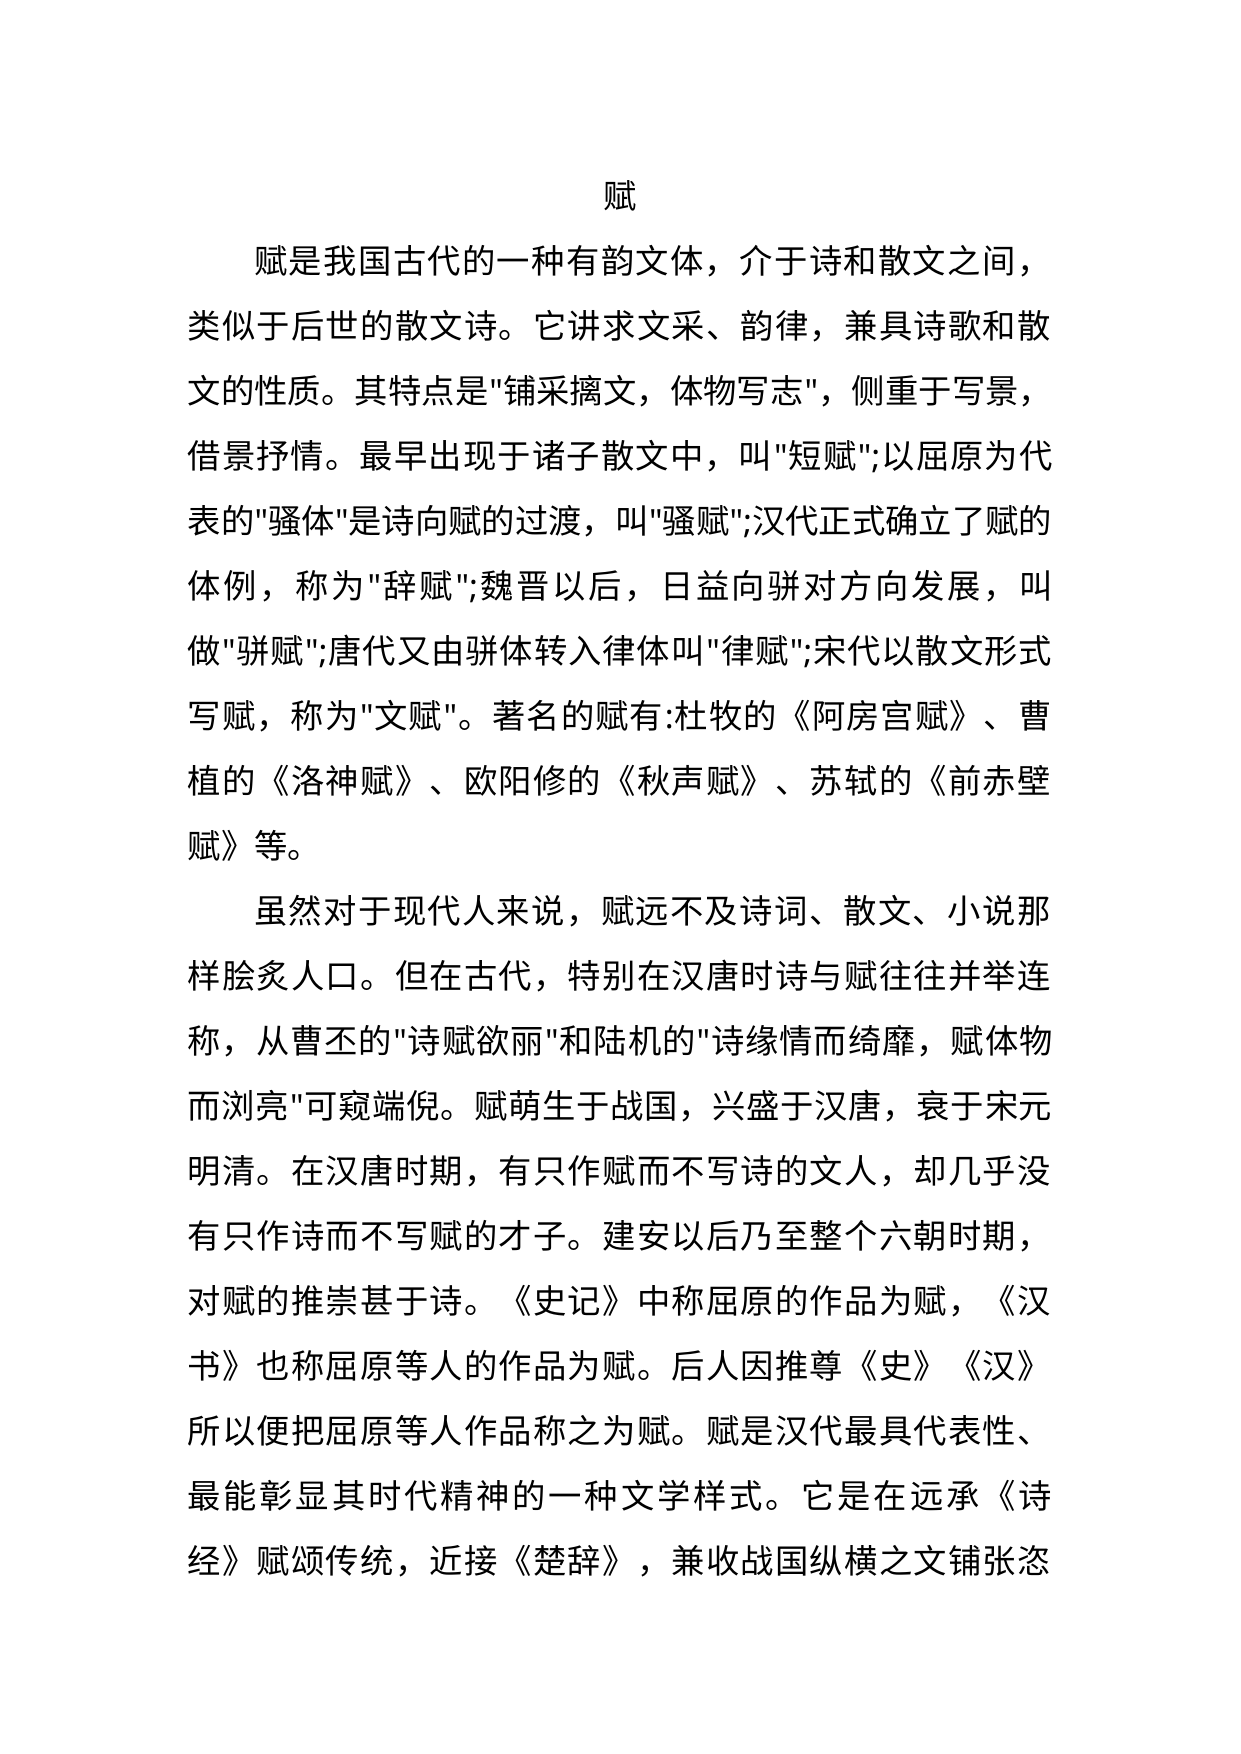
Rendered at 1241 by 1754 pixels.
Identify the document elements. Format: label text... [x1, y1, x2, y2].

text 赋是我国古代的一种有韵文体，介于诗和散文之间，类似于后世的散文诗。它讲求文采、韵律，兼具诗歌和散文的性质。其特点是"铺采摛文，体物写志"，侧重于写景，借景抒情。最早出现于诸子散文中，叫"短赋";以屈原为代表的"骚体"是诗向赋的过渡，叫"骚赋";汉代正式确立了赋的体例，称为"辞赋";魏晋以后，日益向骈对方向发展，叫做"骈赋";唐代又由骈体转入律体叫"律赋";宋代以散文形式写赋，称为"文赋"。著名的赋有:杜牧的《阿房宫赋》、曹植的《洛神赋》、欧阳修的《秋声赋》、苏轼的《前赤壁赋》等。 [187, 227, 1053, 877]
text 赋 [187, 162, 1053, 227]
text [187, 877, 1053, 1592]
